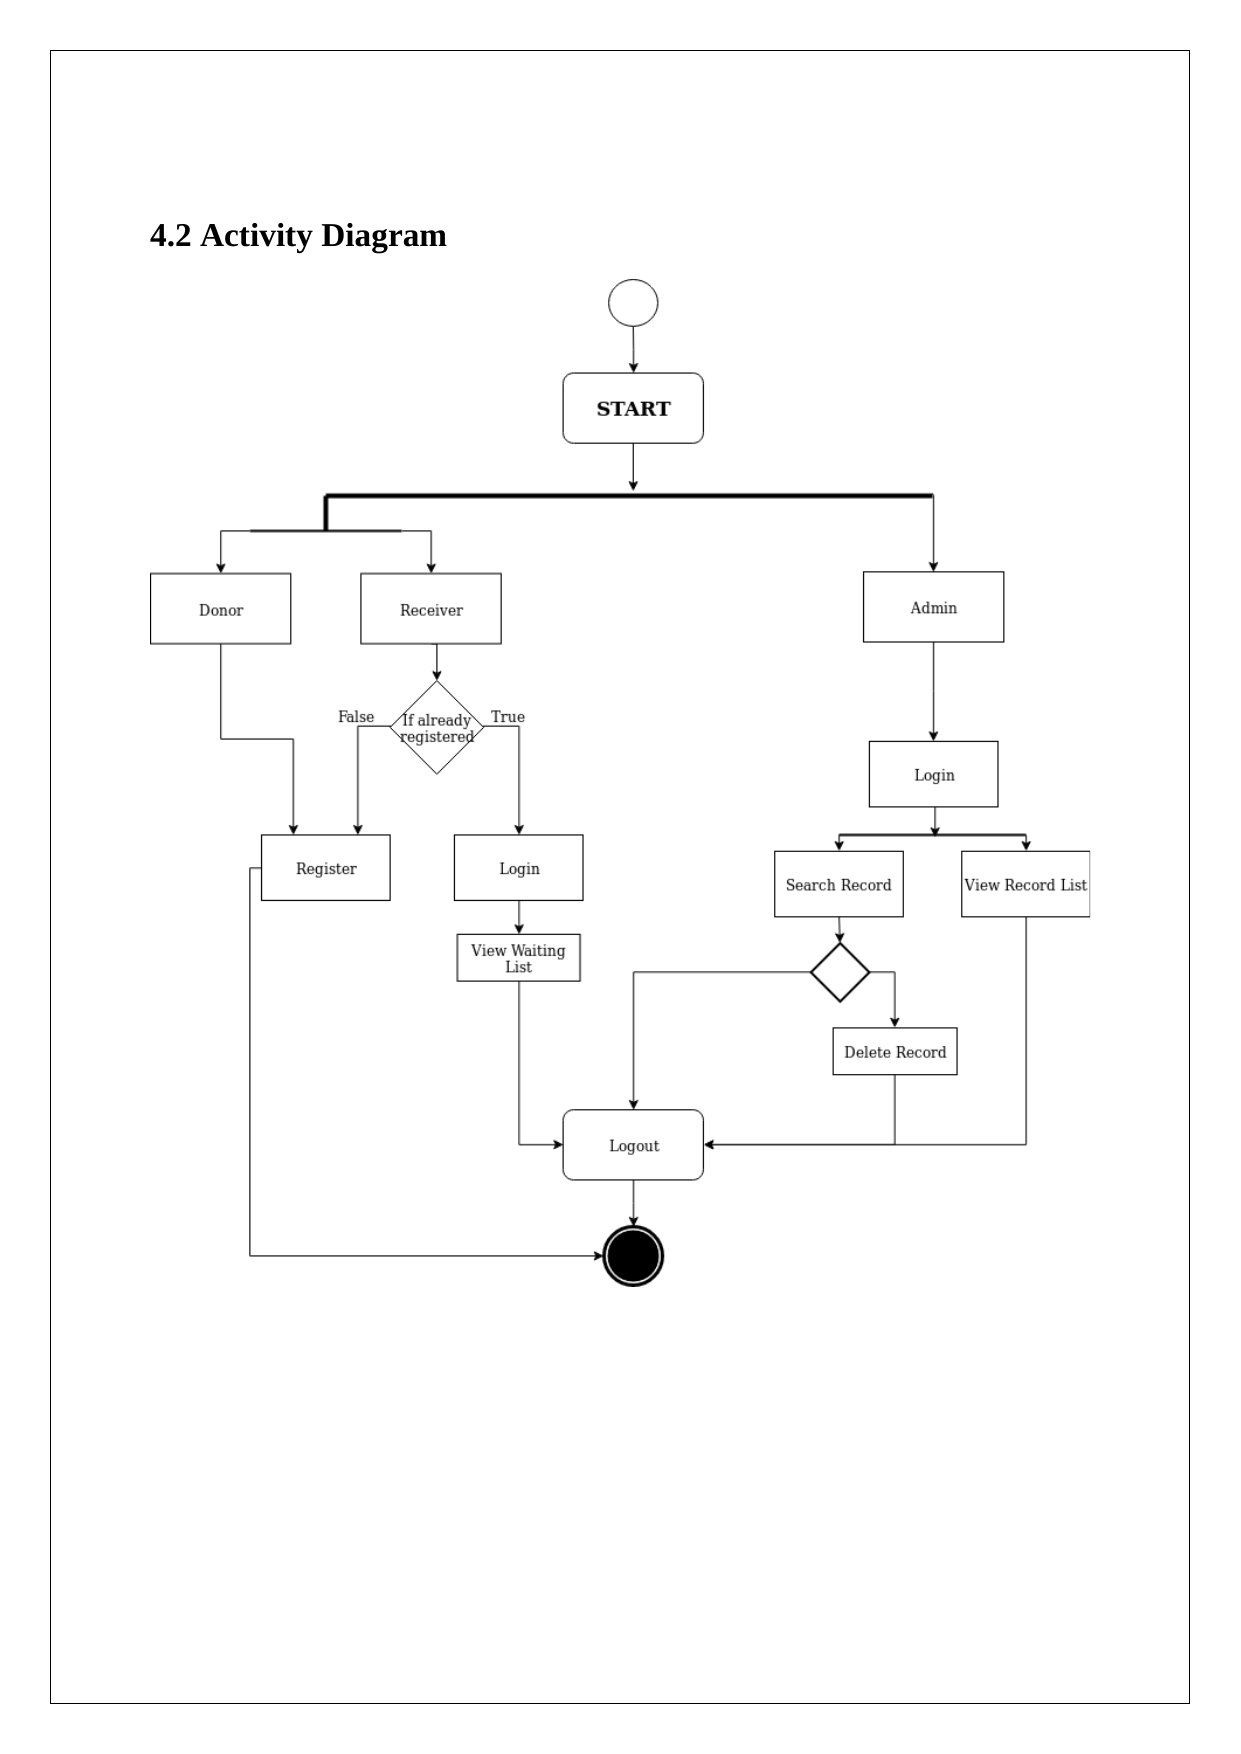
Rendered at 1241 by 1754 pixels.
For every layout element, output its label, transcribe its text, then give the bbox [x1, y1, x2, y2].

picture [150, 279, 1091, 1287]
text 4.2 Activity Diagram [150, 215, 1090, 253]
